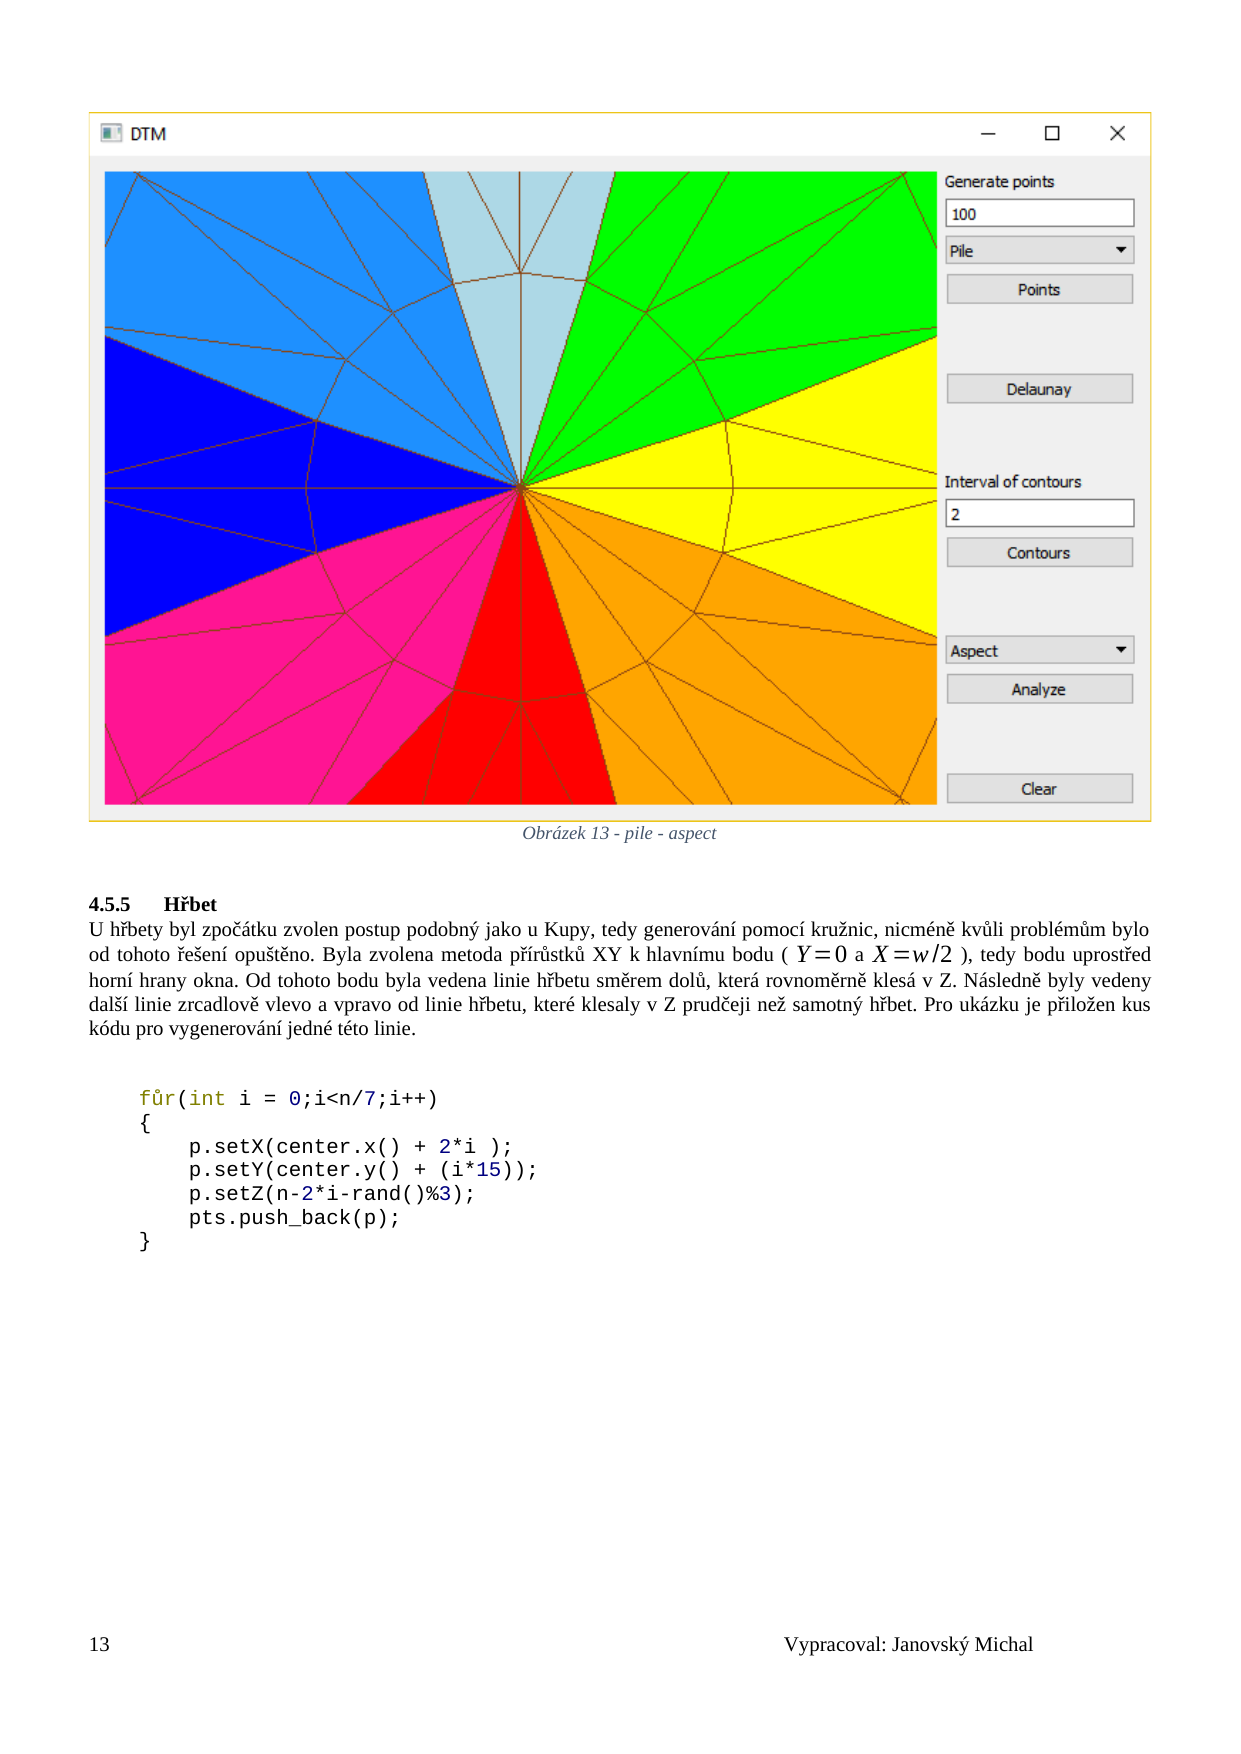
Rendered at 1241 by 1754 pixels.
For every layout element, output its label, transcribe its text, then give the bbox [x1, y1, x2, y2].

text pts.push_back(p); [89, 1207, 1152, 1230]
text p.setZ(n-2*i-rand()%3); [89, 1183, 1152, 1207]
text fůr(int i = 0;i<n/7;i++) [89, 1088, 1152, 1112]
text } [89, 1230, 1152, 1254]
text p.setX(center.x() + 2*i ); [89, 1136, 1152, 1159]
picture [88, 112, 1152, 822]
text { [89, 1112, 1152, 1136]
subtitle Hřbet [89, 892, 1152, 916]
text U hřbety byl zpočátku zvolen postup podobný jako u Kupy, tedy generování pomocí kružnic, nicméně kvůli problémům bylo od tohoto řešení opuštěno. Byla zvolena metoda přírůstků XY k hlavnímu bodu ( a ), tedy bodu uprostřed horní hrany okna. Od tohoto bodu byla vedena linie hřbetu směrem dolů, která rovnoměrně klesá v Z. Následně byly vedeny další linie zrcadlově vlevo a vpravo od linie hřbetu, které klesaly v Z prudčeji než samotný hřbet. Pro ukázku je přiložen kus kódu pro vygenerování jedné této linie. [89, 916, 1152, 1040]
text p.setY(center.y() + (i*15)); [89, 1159, 1152, 1183]
